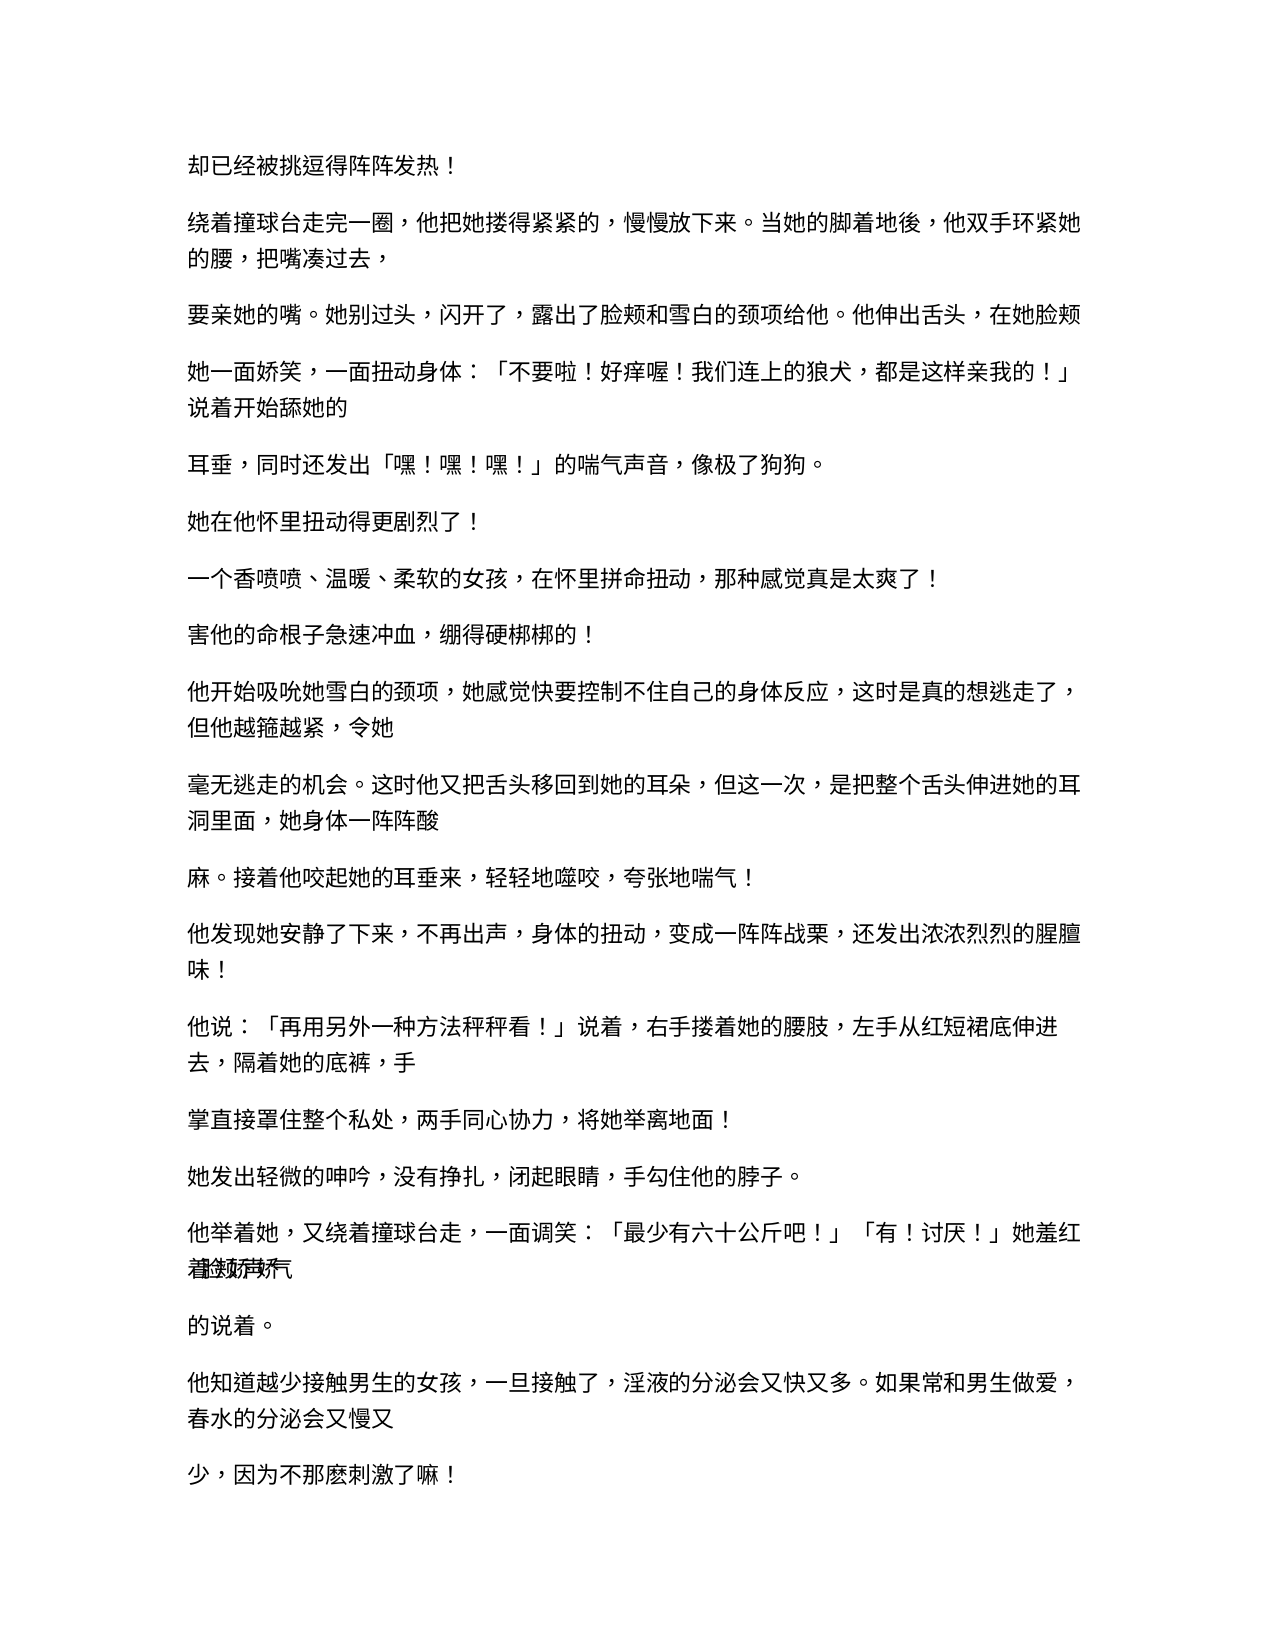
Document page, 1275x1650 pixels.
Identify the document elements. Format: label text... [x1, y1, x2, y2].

text 掌直接罩住整个私处，两手同心协力，将她举离地面！ [187, 1104, 1087, 1135]
text 麻。接着他咬起她的耳垂来，轻轻地噬咬，夸张地喘气！ [187, 861, 1087, 893]
text 却已经被挑逗得阵阵发热！ [187, 150, 1087, 181]
text 她发出轻微的呻吟，没有挣扎，闭起眼睛，手勾住他的脖子。 [187, 1160, 1087, 1192]
text 他开始吸吮她雪白的颈项，她感觉快要控制不住自己的身体反应，这时是真的想逃走了，但他越箍越紧，令她 [187, 676, 1087, 743]
text 要亲她的嘴。她别过头，闪开了，露出了脸颊和雪白的颈项给他。他伸出舌头，在她脸颊上来来回回地舔着。 [187, 299, 1087, 331]
text 她在他怀里扭动得更剧烈了！ [187, 506, 1087, 537]
text 少，因为不那麽刺激了嘛！ [187, 1459, 1087, 1491]
text 的说着。 [187, 1310, 1087, 1341]
text 一个香喷喷、温暖、柔软的女孩，在怀里拼命扭动，那种感觉真是太爽了！ [187, 562, 1087, 594]
text 耳垂，同时还发出「嘿！嘿！嘿！」的喘气声音，像极了狗狗。 [187, 449, 1087, 480]
text 他知道越少接触男生的女孩，一旦接触了，淫液的分泌会又快又多。如果常和男生做爱，春水的分泌会又慢又 [187, 1367, 1087, 1434]
text 他举着她，又绕着撞球台走，一面调笑∶「最少有六十公斤吧！」「有！讨厌！」她羞红着脸颊娇声娇气 [187, 1217, 1087, 1284]
text 她一面娇笑，一面扭动身体∶「不要啦！好痒喔！我们连上的狼犬，都是这样亲我的！」说着开始舔她的 [187, 356, 1087, 423]
text 绕着撞球台走完一圈，他把她搂得紧紧的，慢慢放下来。当她的脚着地後，他双手环紧她的腰，把嘴凑过去， [187, 207, 1087, 274]
text 他说∶「再用另外一种方法秤秤看！」说着，右手搂着她的腰肢，左手从红短裙底伸进去，隔着她的底裤，手 [187, 1011, 1087, 1078]
text 他发现她安静了下来，不再出声，身体的扭动，变成一阵阵战栗，还发出浓浓烈烈的腥膻味！ [187, 918, 1087, 985]
text 害他的命根子急速冲血，绷得硬梆梆的！ [187, 619, 1087, 651]
text 毫无逃走的机会。这时他又把舌头移回到她的耳朵，但这一次，是把整个舌头伸进她的耳洞里面，她身体一阵阵酸 [187, 769, 1087, 836]
